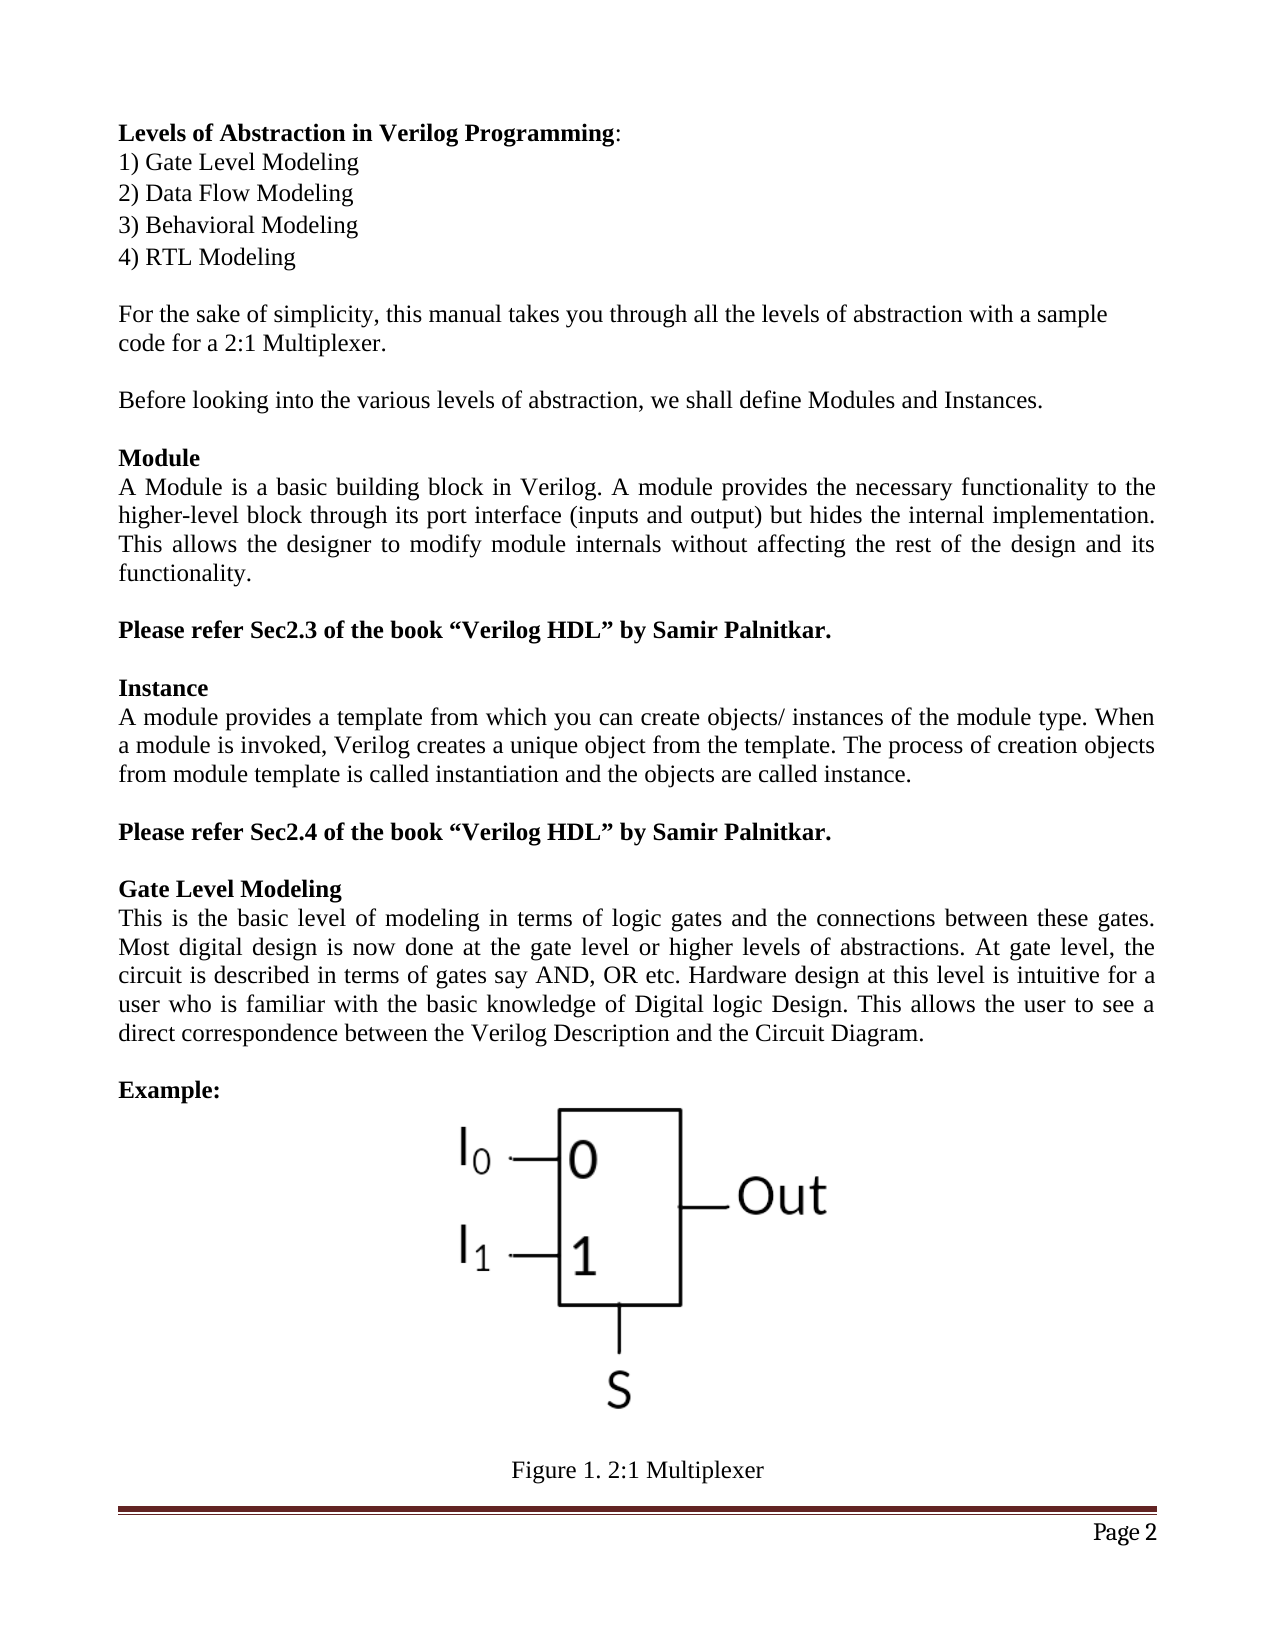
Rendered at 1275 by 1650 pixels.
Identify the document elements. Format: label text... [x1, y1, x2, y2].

text 4) RTL Modeling [118, 242, 1157, 270]
text Instance [118, 673, 1157, 702]
text Example: [118, 1075, 1157, 1104]
text A Module is a basic building block in Verilog. A module provides the necessary functionality to the higher-level block through its port interface (inputs and output) but hides the internal implementation. This allows the designer to modify module internals without affecting the rest of the design and its functionality. [118, 472, 1157, 587]
text 3) Behavioral Modeling [118, 210, 1157, 239]
text Please refer Sec2.4 of the book “Verilog HDL” by Samir Palnitkar. [118, 817, 1157, 845]
text 2) Data Flow Modeling [118, 178, 1157, 207]
text Please refer Sec2.3 of the book “Verilog HDL” by Samir Palnitkar. [118, 615, 1157, 644]
text Gate Level Modeling [118, 874, 1157, 903]
text Module [118, 443, 1157, 472]
text This is the basic level of modeling in terms of logic gates and the connections between these gates. Most digital design is now done at the gate level or higher levels of abstractions. At gate level, the circuit is described in terms of gates say AND, OR etc. Hardware design at this level is intuitive for a user who is familiar with the basic knowledge of Digital logic Design. This allows the user to see a direct correspondence between the Verilog Description and the Circuit Diagram. [118, 903, 1157, 1047]
text For the sake of simplicity, this manual takes you through all the levels of abstraction with a sample code for a 2:1 Multiplexer. [118, 299, 1157, 357]
text Before looking into the various levels of abstraction, we shall define Modules and Instances. [118, 385, 1157, 414]
text A module provides a template from which you can create objects/ instances of the module type. When a module is invoked, Verilog creates a unique object from the template. The process of creation objects from module template is called instantiation and the objects are called instance. [118, 702, 1157, 788]
text Levels of Abstraction in Verilog Programming: [118, 118, 1157, 147]
text Figure 1. 2:1 Multiplexer [118, 1455, 1157, 1484]
text 1) Gate Level Modeling [118, 147, 1157, 176]
